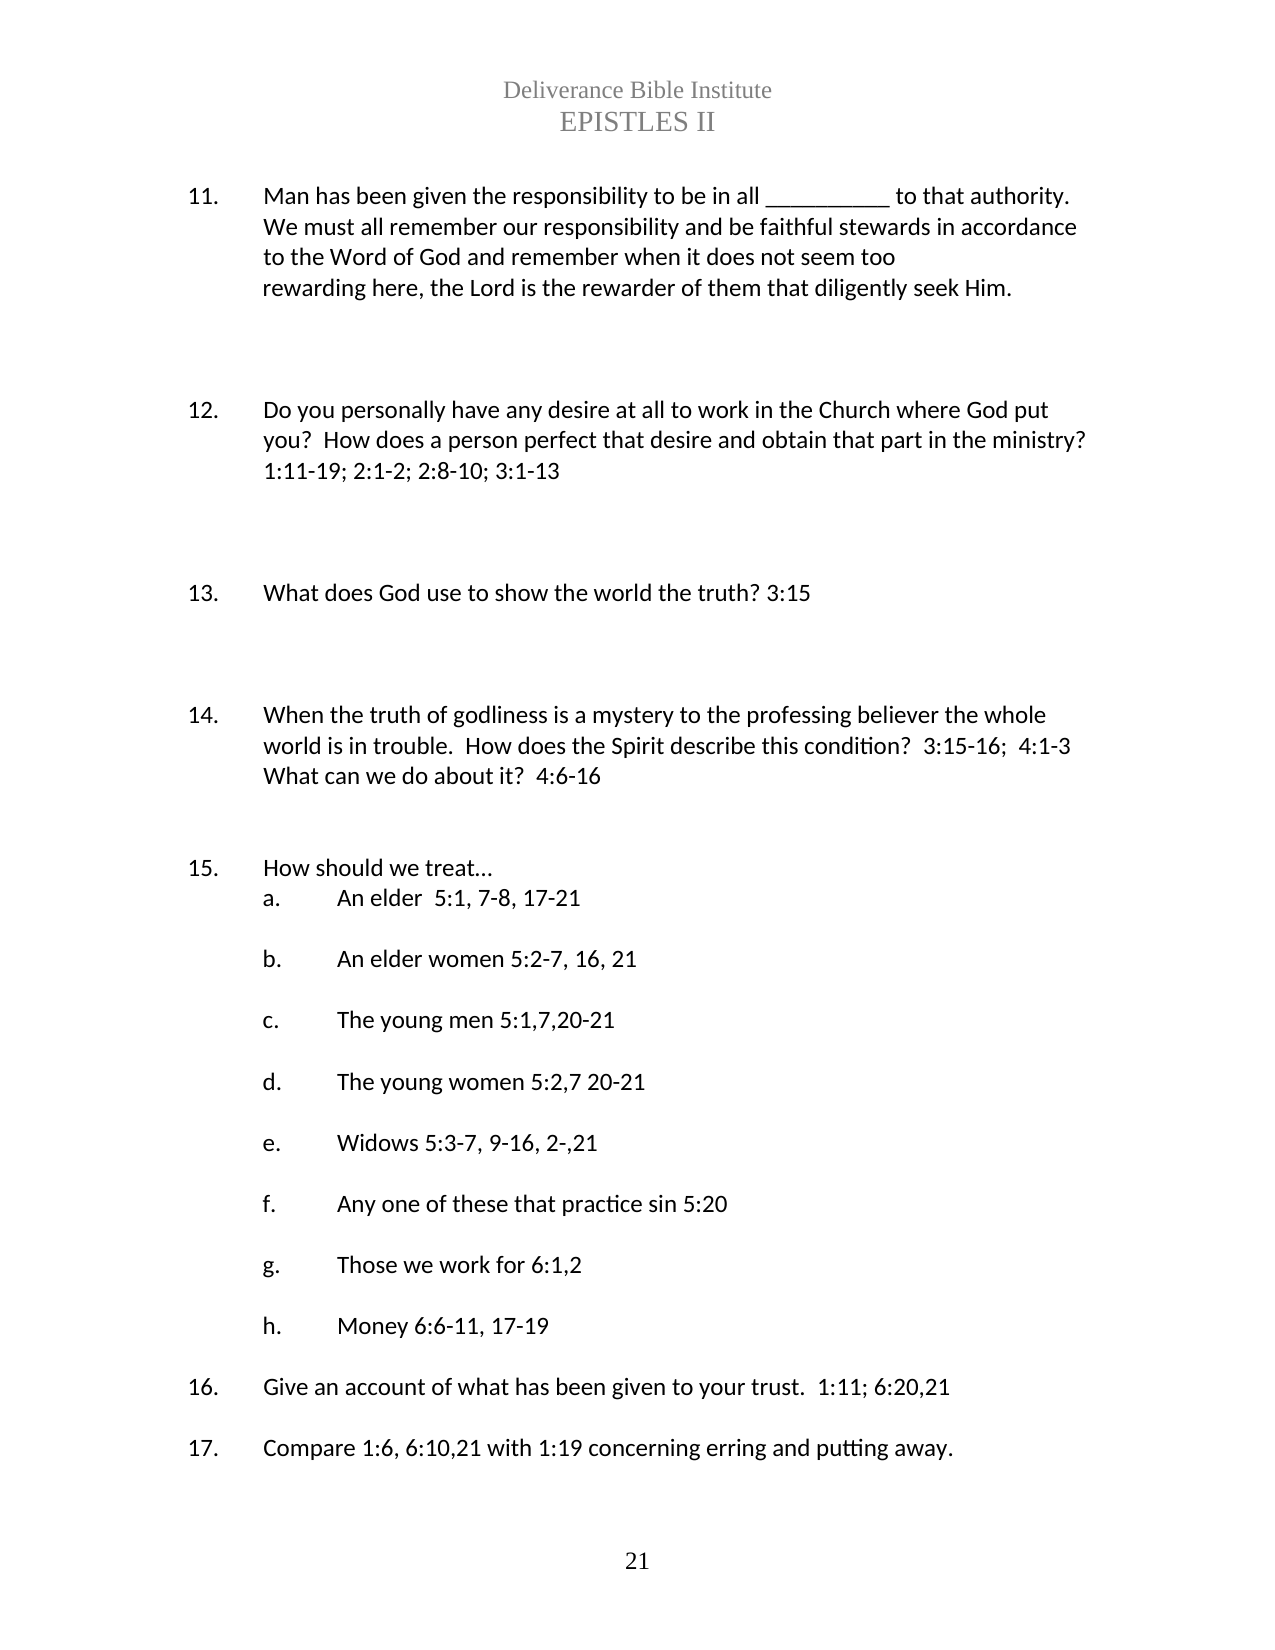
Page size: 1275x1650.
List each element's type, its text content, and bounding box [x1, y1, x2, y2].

list Man has been given the responsibility to be in all __________ to that authority. We must all remember our responsibility and be faithful stewards in accordance to the Word of God and remember when it does not seem too [187, 181, 1087, 272]
list When the truth of godliness is a mystery to the professing believer the whole world is in trouble. How does the Spirit describe this condition? 3:15-16; 4:1-3 What can we do about it? 4:6-16 [187, 699, 1087, 791]
list How should we treat… [187, 852, 1087, 882]
list Those we work for 6:1,2 [262, 1249, 1087, 1279]
list Give an account of what has been given to your trust. 1:11; 6:20,21 [187, 1371, 1087, 1401]
list The young men 5:1,7,20-21 [262, 1004, 1087, 1035]
list Any one of these that practice sin 5:20 [262, 1188, 1087, 1218]
list An elder women 5:2-7, 16, 21 [262, 943, 1087, 974]
text rewarding here, the Lord is the rewarder of them that diligently seek Him. [187, 272, 1087, 303]
list Do you personally have any desire at all to work in the Church where God put you? How does a person perfect that desire and obtain that part in the ministry? 1:11-19; 2:1-2; 2:8-10; 3:1-13 [187, 394, 1087, 486]
list The young women 5:2,7 20-21 [262, 1066, 1087, 1096]
list An elder 5:1, 7-8, 17-21 [262, 882, 1087, 913]
list Widows 5:3-7, 9-16, 2-,21 [262, 1127, 1087, 1157]
list Money 6:6-11, 17-19 [262, 1310, 1087, 1340]
list What does God use to show the world the truth? 3:15 [187, 577, 1087, 608]
list Compare 1:6, 6:10,21 with 1:19 concerning erring and putting away. [187, 1432, 1087, 1462]
